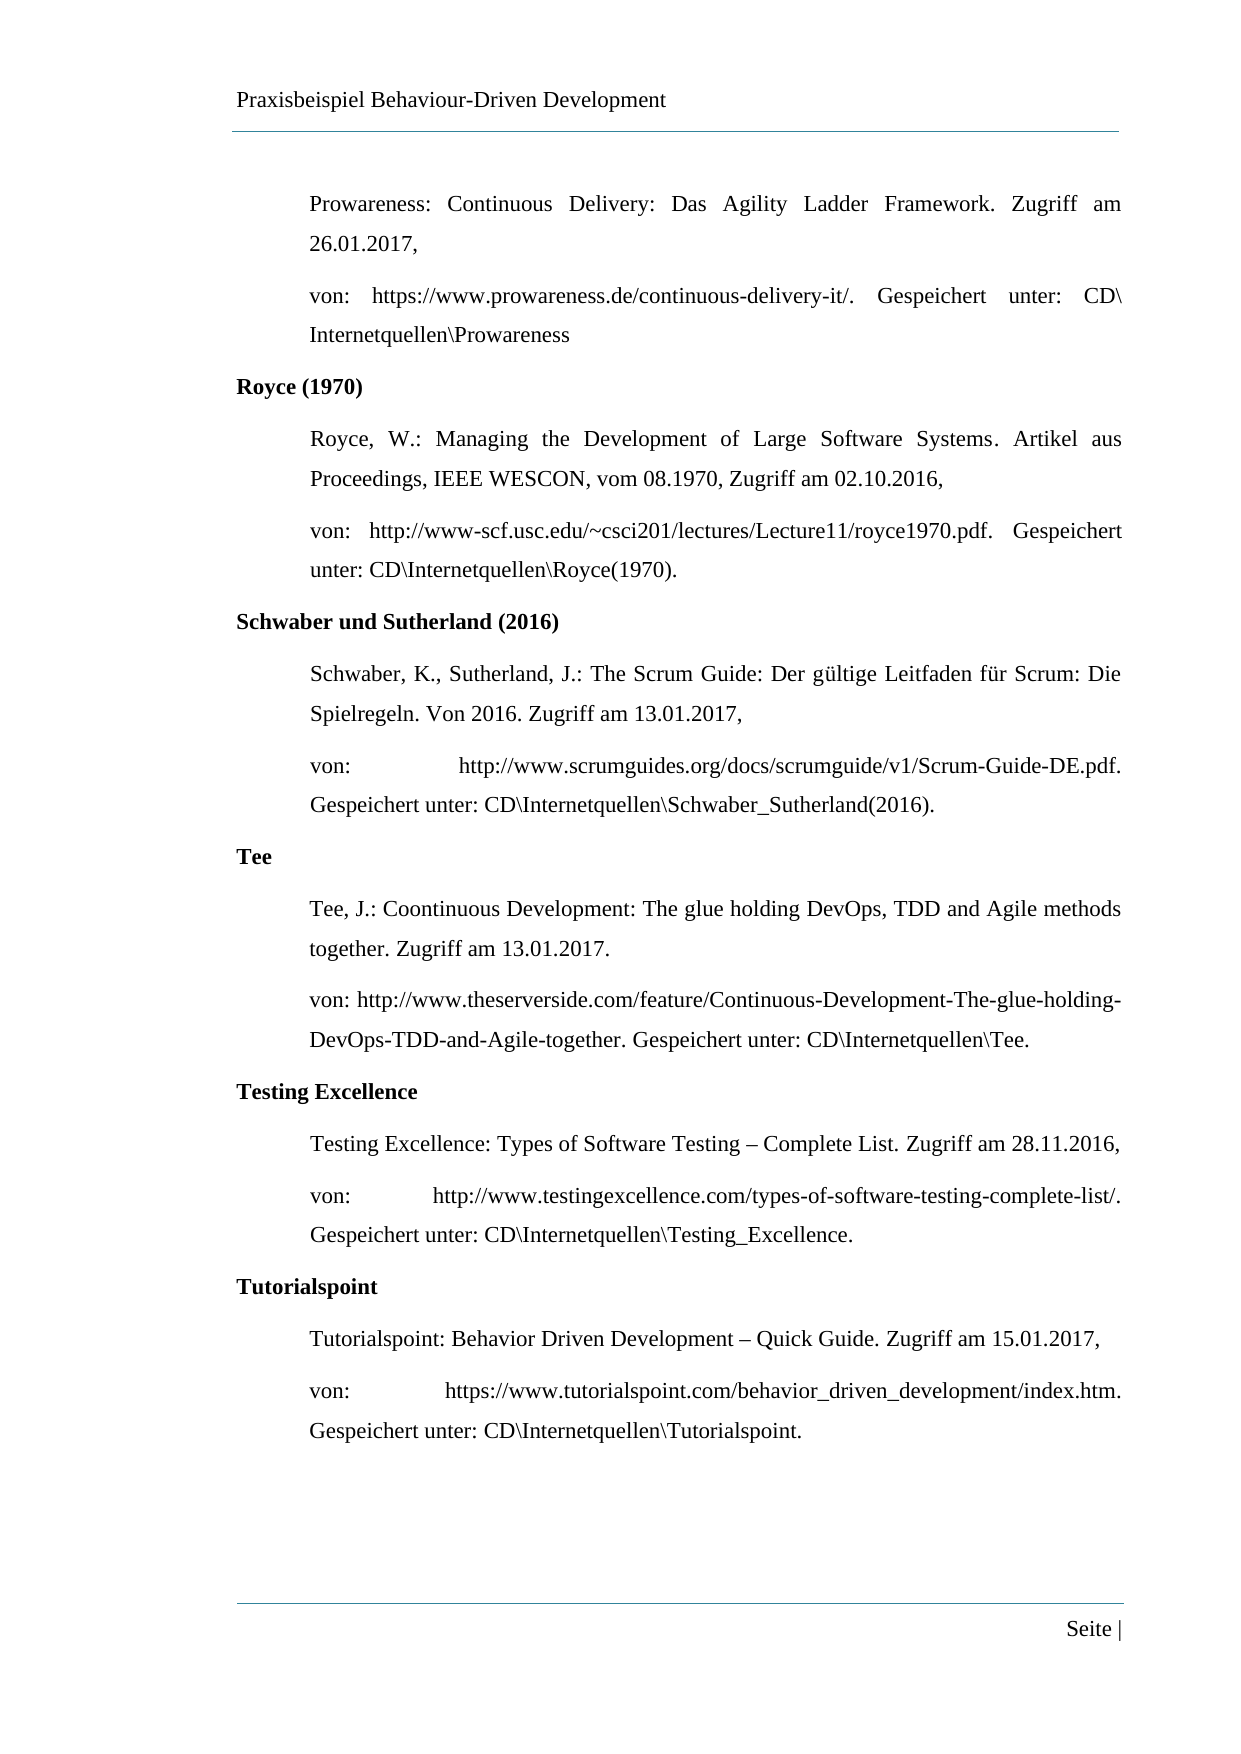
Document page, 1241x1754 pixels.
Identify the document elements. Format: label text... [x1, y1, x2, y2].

text Testing Excellence: Types of Software Testing – Complete List. Zugriff am 28.11.2016, [236, 1130, 1122, 1156]
text Royce (1970) [236, 373, 1122, 400]
text Schwaber, K., Sutherland, J.: The Scrum Guide: Der gültige Leitfaden für Scrum: Die Spielregeln. Von 2016. Zugriff am 13.01.2017, [310, 660, 1122, 726]
text Testing Excellence [236, 1078, 1122, 1104]
text Tee [236, 843, 1122, 869]
text Tutorialspoint: Behavior Driven Development – Quick Guide. Zugriff am 15.01.2017, [236, 1325, 1122, 1352]
text von: http://www.testingexcellence.com/types-of-software-testing-complete-list/. Gespeichert unter: CD\Internetquellen\Testing_Excellence. [310, 1182, 1122, 1248]
text von: http://www.theserverside.com/feature/Continuous-Development-The-glue-holding-DevOps-TDD-and-Agile-together. Gespeichert unter: CD\Internetquellen\Tee. [309, 987, 1122, 1052]
text Schwaber und Sutherland (2016) [236, 608, 1122, 634]
text von: http://www.scrumguides.org/docs/scrumguide/v1/Scrum-Guide-DE.pdf. Gespeichert unter: CD\Internetquellen\Schwaber_Sutherland(2016). [310, 752, 1122, 817]
text von: https://www.prowareness.de/continuous-delivery-it/. Gespeichert unter: CD\Internetquellen\Prowareness [309, 282, 1122, 348]
text Prowareness: Continuous Delivery: Das Agility Ladder Framework. Zugriff am 26.01.2017, [309, 190, 1122, 256]
text von: https://www.tutorialspoint.com/behavior_driven_development/index.htm. Gespeichert unter: CD\Internetquellen\Tutorialspoint. [309, 1377, 1122, 1443]
text Tutorialspoint [236, 1273, 1122, 1300]
text Tee, J.: Coontinuous Development: The glue holding DevOps, TDD and Agile methods together. Zugriff am 13.01.2017. [309, 895, 1122, 961]
text Royce, W.: Managing the Development of Large Software Systems. Artikel aus Proceedings, IEEE WESCON, vom 08.1970, Zugriff am 02.10.2016, [310, 425, 1122, 491]
text von: http://www-scf.usc.edu/~csci201/lectures/Lecture11/royce1970.pdf. Gespeichert unter: CD\Internetquellen\Royce(1970). [310, 517, 1122, 583]
